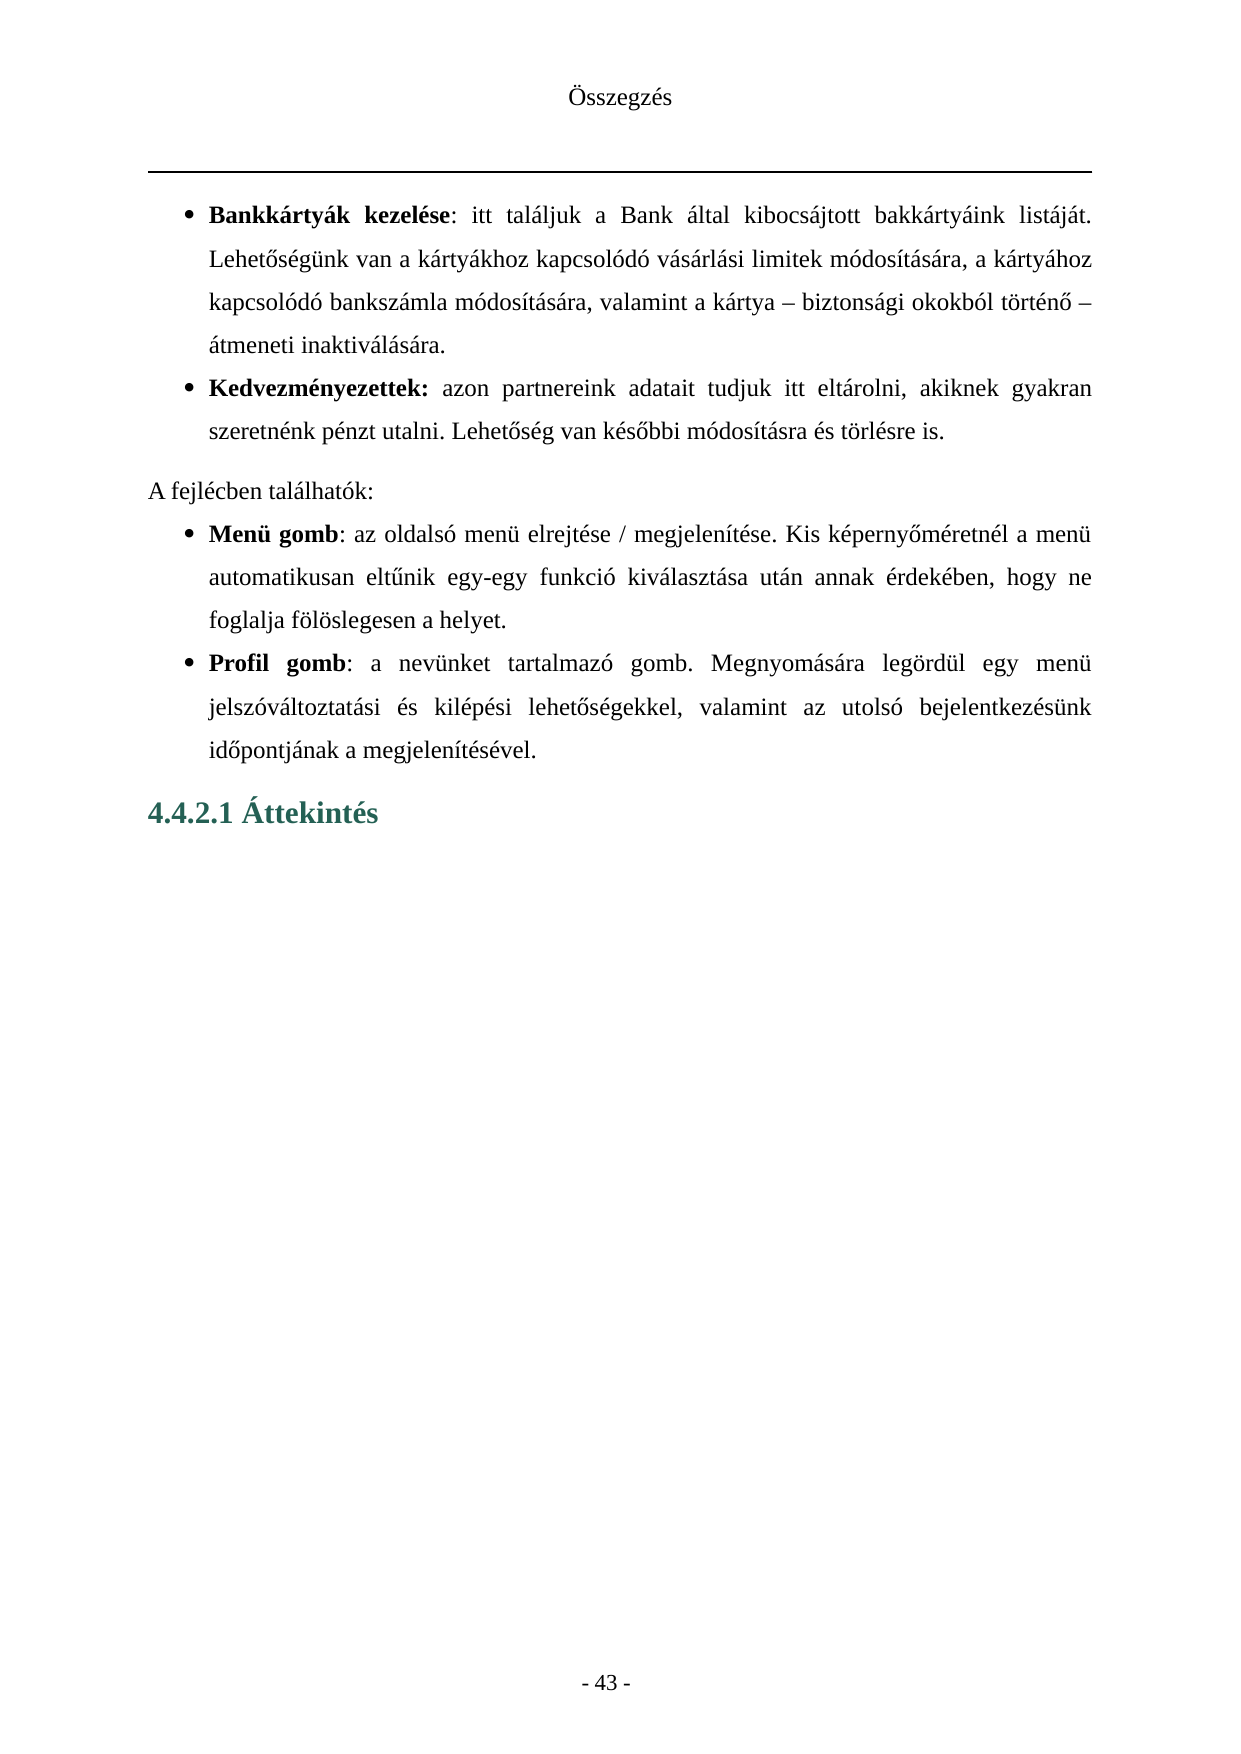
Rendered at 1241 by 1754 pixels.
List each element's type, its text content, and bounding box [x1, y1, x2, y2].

text A fejlécben találhatók: [148, 476, 1092, 505]
subtitle 4.4.2.1 Áttekintés [148, 794, 1092, 831]
list Kedvezményezettek: azon partnereink adatait tudjuk itt eltárolni, akiknek gyakran szeretnénk pénzt utalni. Lehetőség van későbbi módosításra és törlésre is. [185, 373, 1092, 445]
list Profil gomb: a nevünket tartalmazó gomb. Megnyomására legördül egy menü jelszóváltoztatási és kilépési lehetőségekkel, valamint az utolsó bejelentkezésünk időpontjának a megjelenítésével. [185, 648, 1092, 763]
list Bankkártyák kezelése: itt találjuk a Bank által kibocsájtott bakkártyáink listáját. Lehetőségünk van a kártyákhoz kapcsolódó vásárlási limitek módosítására, a kártyához kapcsolódó bankszámla módosítására, valamint a kártya – biztonsági okokból történő – átmeneti inaktiválására. [185, 201, 1092, 359]
list Menü gomb: az oldalsó menü elrejtése / megjelenítése. Kis képernyőméretnél a menü automatikusan eltűnik egy-egy funkció kiválasztása után annak érdekében, hogy ne foglalja fölöslegesen a helyet. [185, 519, 1092, 634]
